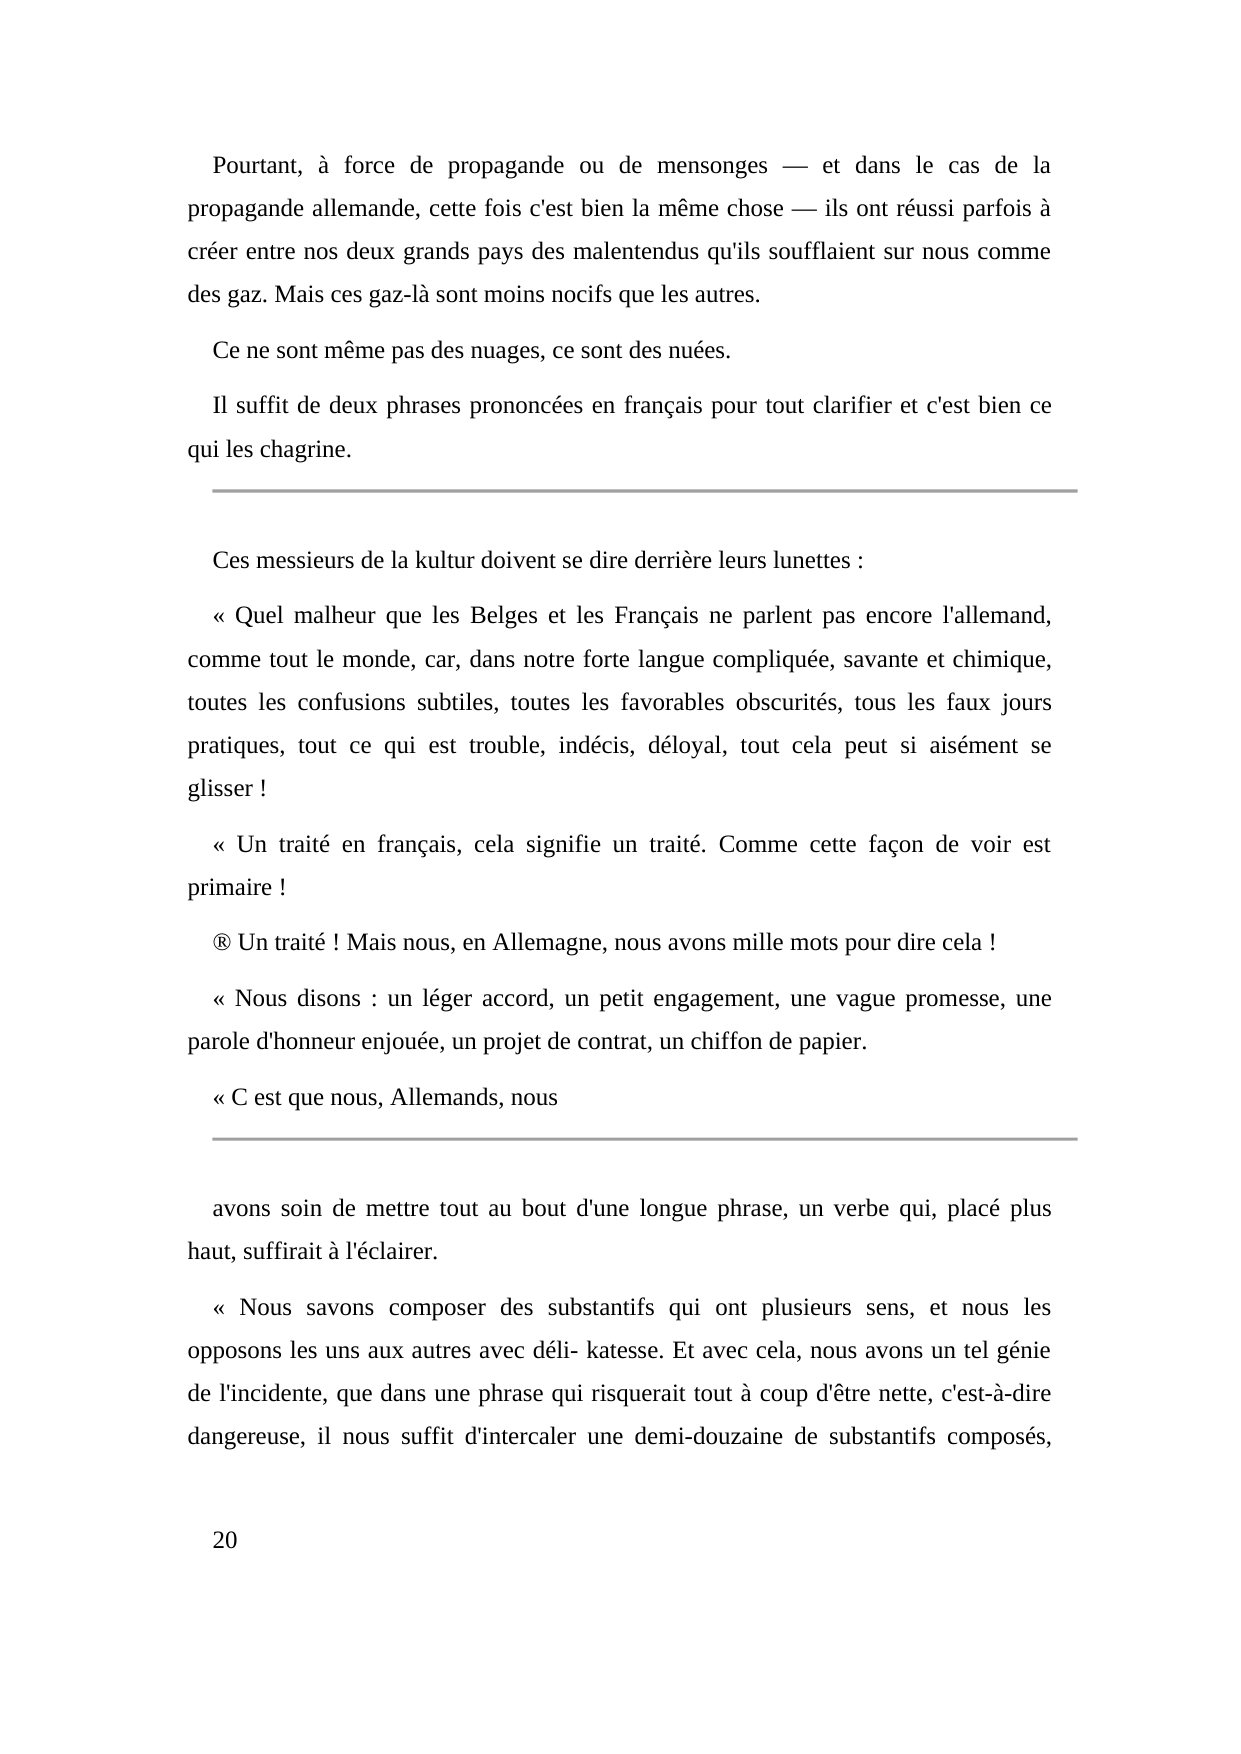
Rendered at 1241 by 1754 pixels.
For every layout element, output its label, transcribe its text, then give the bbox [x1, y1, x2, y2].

text Il suffit de deux phrases prononcées en français pour tout clarifier et c'est bien ce qui les chagrine. [187, 391, 1053, 462]
text Pourtant, à force de propagande ou de mensonges — et dans le cas de la propagande allemande, cette fois c'est bien la même chose — ils ont réussi parfois à créer entre nos deux grands pays des malentendus qu'ils soufflaient sur nous comme des gaz. Mais ces gaz-là sont moins nocifs que les autres. [187, 150, 1053, 308]
text « Quel malheur que les Belges et les Français ne parlent pas encore l'allemand, comme tout le monde, car, dans notre forte langue compliquée, savante et chimique, toutes les confusions subtiles, toutes les favorables obscurités, tous les faux jours pratiques, tout ce qui est trouble, indécis, déloyal, tout cela peut si aisément se glisser ! [187, 601, 1053, 802]
text Ce ne sont même pas des nuages, ce sont des nuées. [187, 335, 1053, 364]
text avons soin de mettre tout au bout d'une longue phrase, un verbe qui, placé plus haut, suffirait à l'éclairer. [187, 1193, 1053, 1265]
text « C est que nous, Allemands, nous [187, 1082, 1053, 1111]
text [187, 1292, 1053, 1450]
text « Un traité en français, cela signifie un traité. Comme cette façon de voir est primaire ! [187, 829, 1053, 901]
text Ces messieurs de la kultur doivent se dire derrière leurs lunettes : [187, 545, 1053, 574]
text ® Un traité ! Mais nous, en Allemagne, nous avons mille mots pour dire cela ! [187, 927, 1053, 956]
text « Nous disons : un léger accord, un petit engagement, une vague promesse, une parole d'honneur enjouée, un projet de contrat, un chiffon de papier. [187, 983, 1053, 1055]
